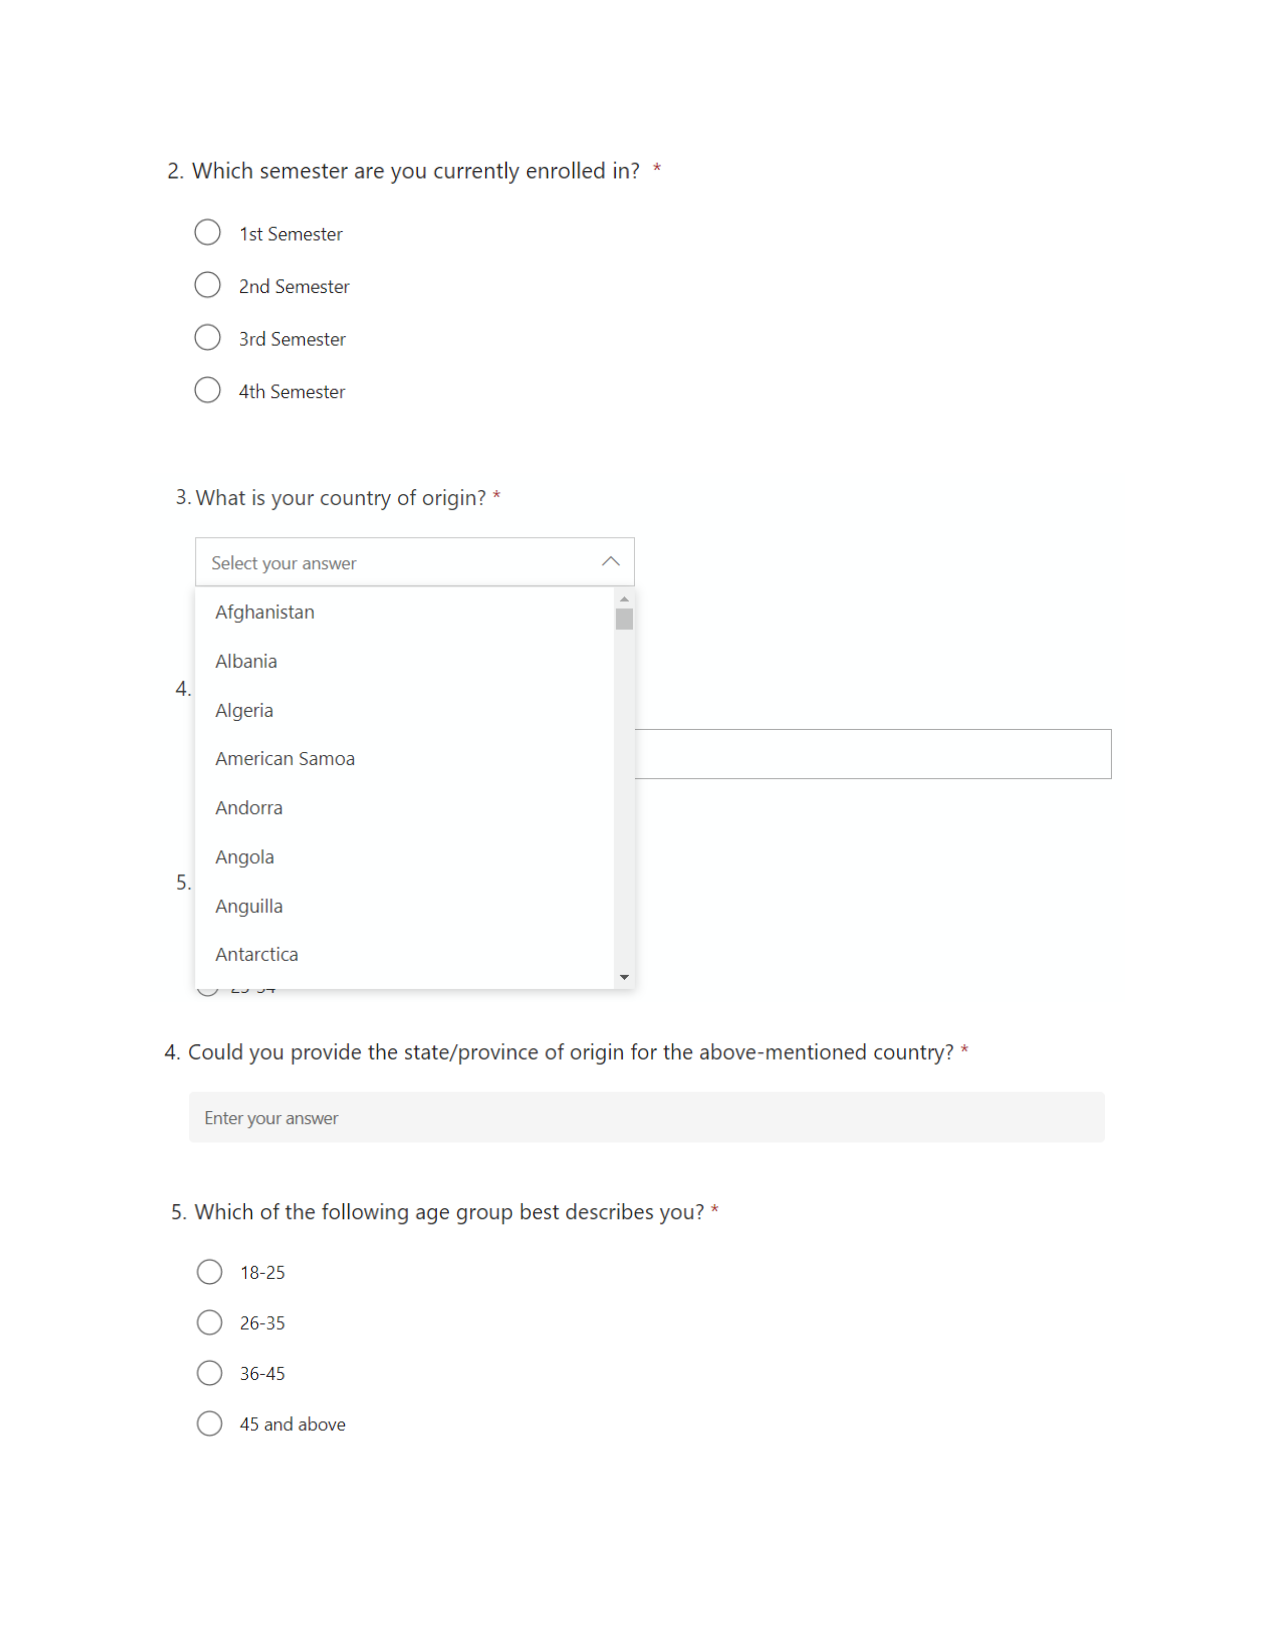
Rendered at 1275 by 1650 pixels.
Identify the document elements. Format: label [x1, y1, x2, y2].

picture [150, 1020, 1125, 1190]
picture [150, 473, 1125, 1002]
picture [150, 150, 1125, 455]
picture [150, 1191, 1125, 1471]
